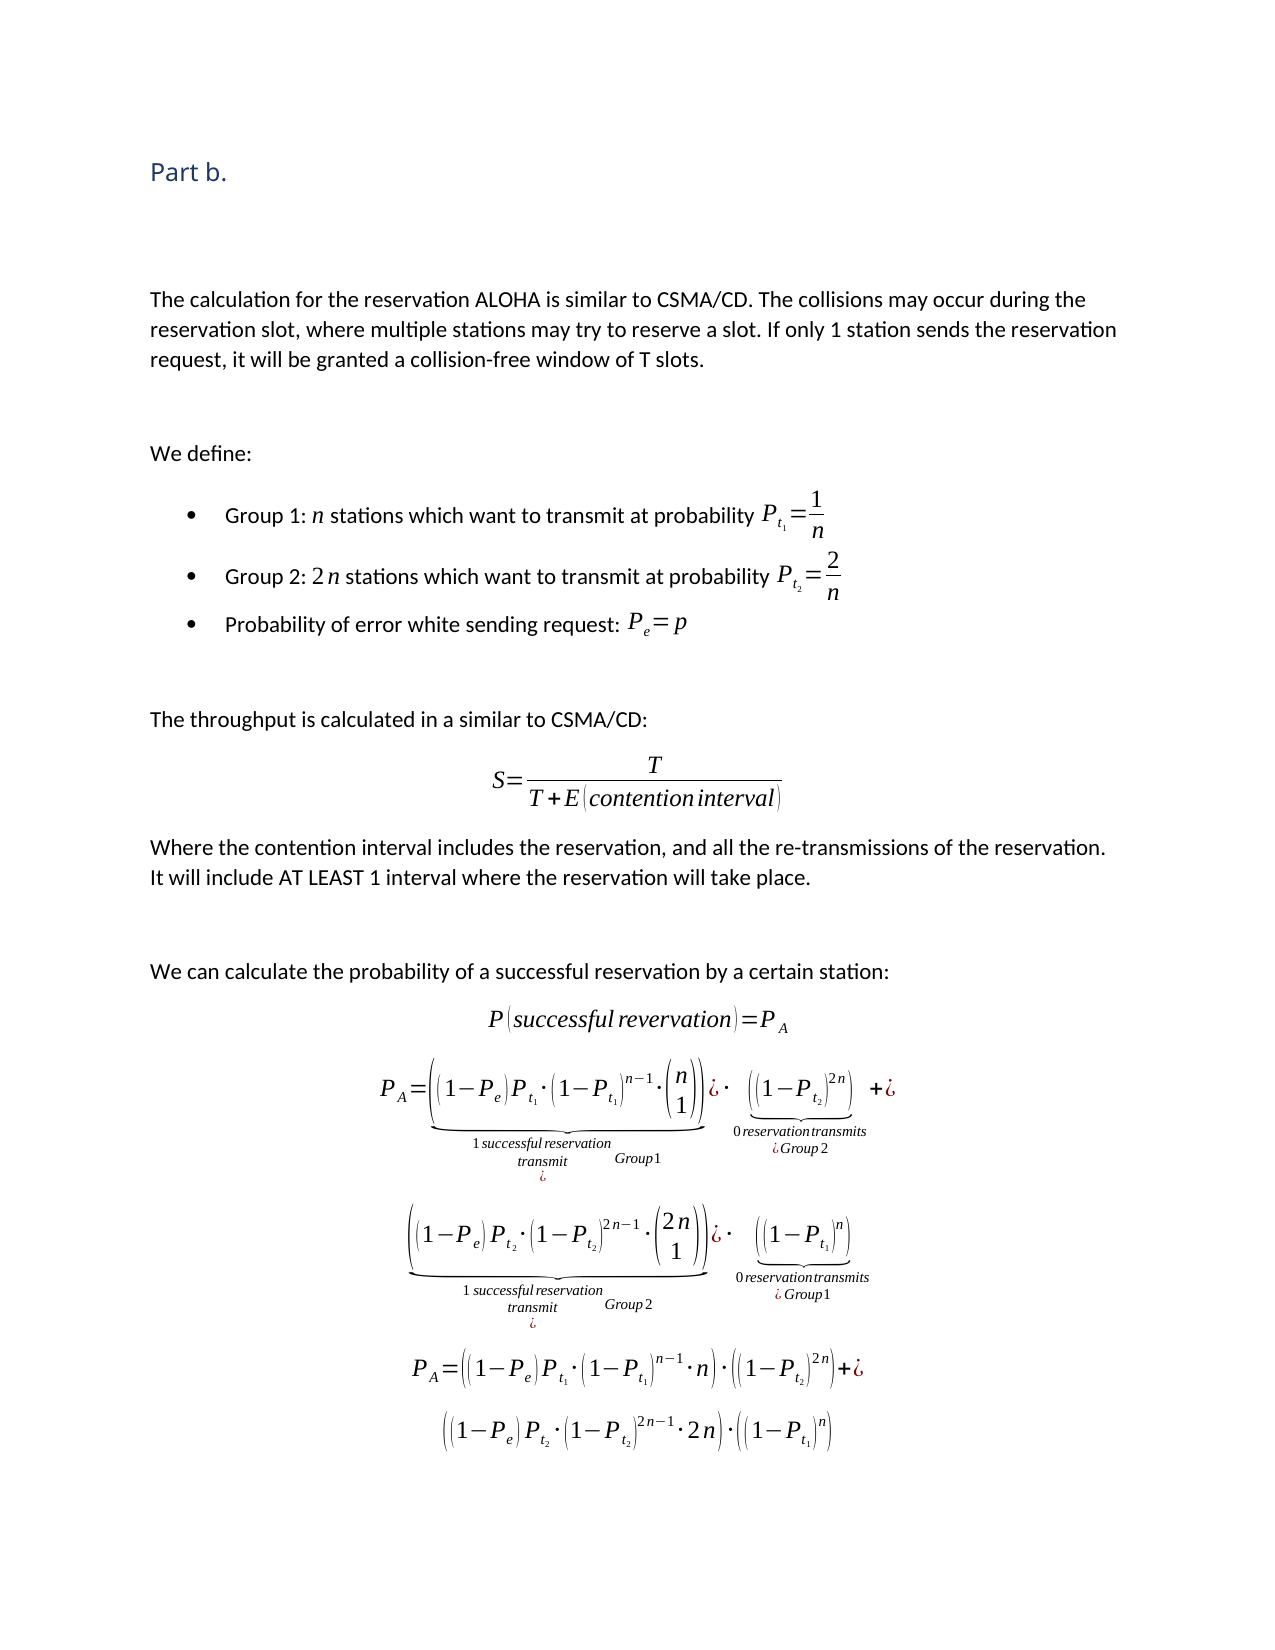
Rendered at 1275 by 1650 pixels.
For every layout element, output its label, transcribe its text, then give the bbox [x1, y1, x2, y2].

subtitle Part b. [150, 154, 1125, 188]
text We define: [150, 439, 1125, 467]
text We can calculate the probability of a successful reservation by a certain station: [150, 957, 1125, 985]
list Group 2: stations which want to transmit at probability [187, 547, 1125, 606]
text Where the contention interval includes the reservation, and all the re-transmissions of the reservation. It will include AT LEAST 1 interval where the reservation will take place. [150, 833, 1125, 891]
list Group 1: stations which want to transmit at probability [187, 486, 1125, 545]
text The calculation for the reservation ALOHA is similar to CSMA/CD. The collisions may occur during the reservation slot, where multiple stations may try to reserve a slot. If only 1 station sends the reservation request, it will be granted a collision-free window of T slots. [150, 285, 1125, 373]
text The throughput is calculated in a similar to CSMA/CD: [150, 705, 1125, 733]
list Probability of error white sending request: [187, 608, 1125, 639]
